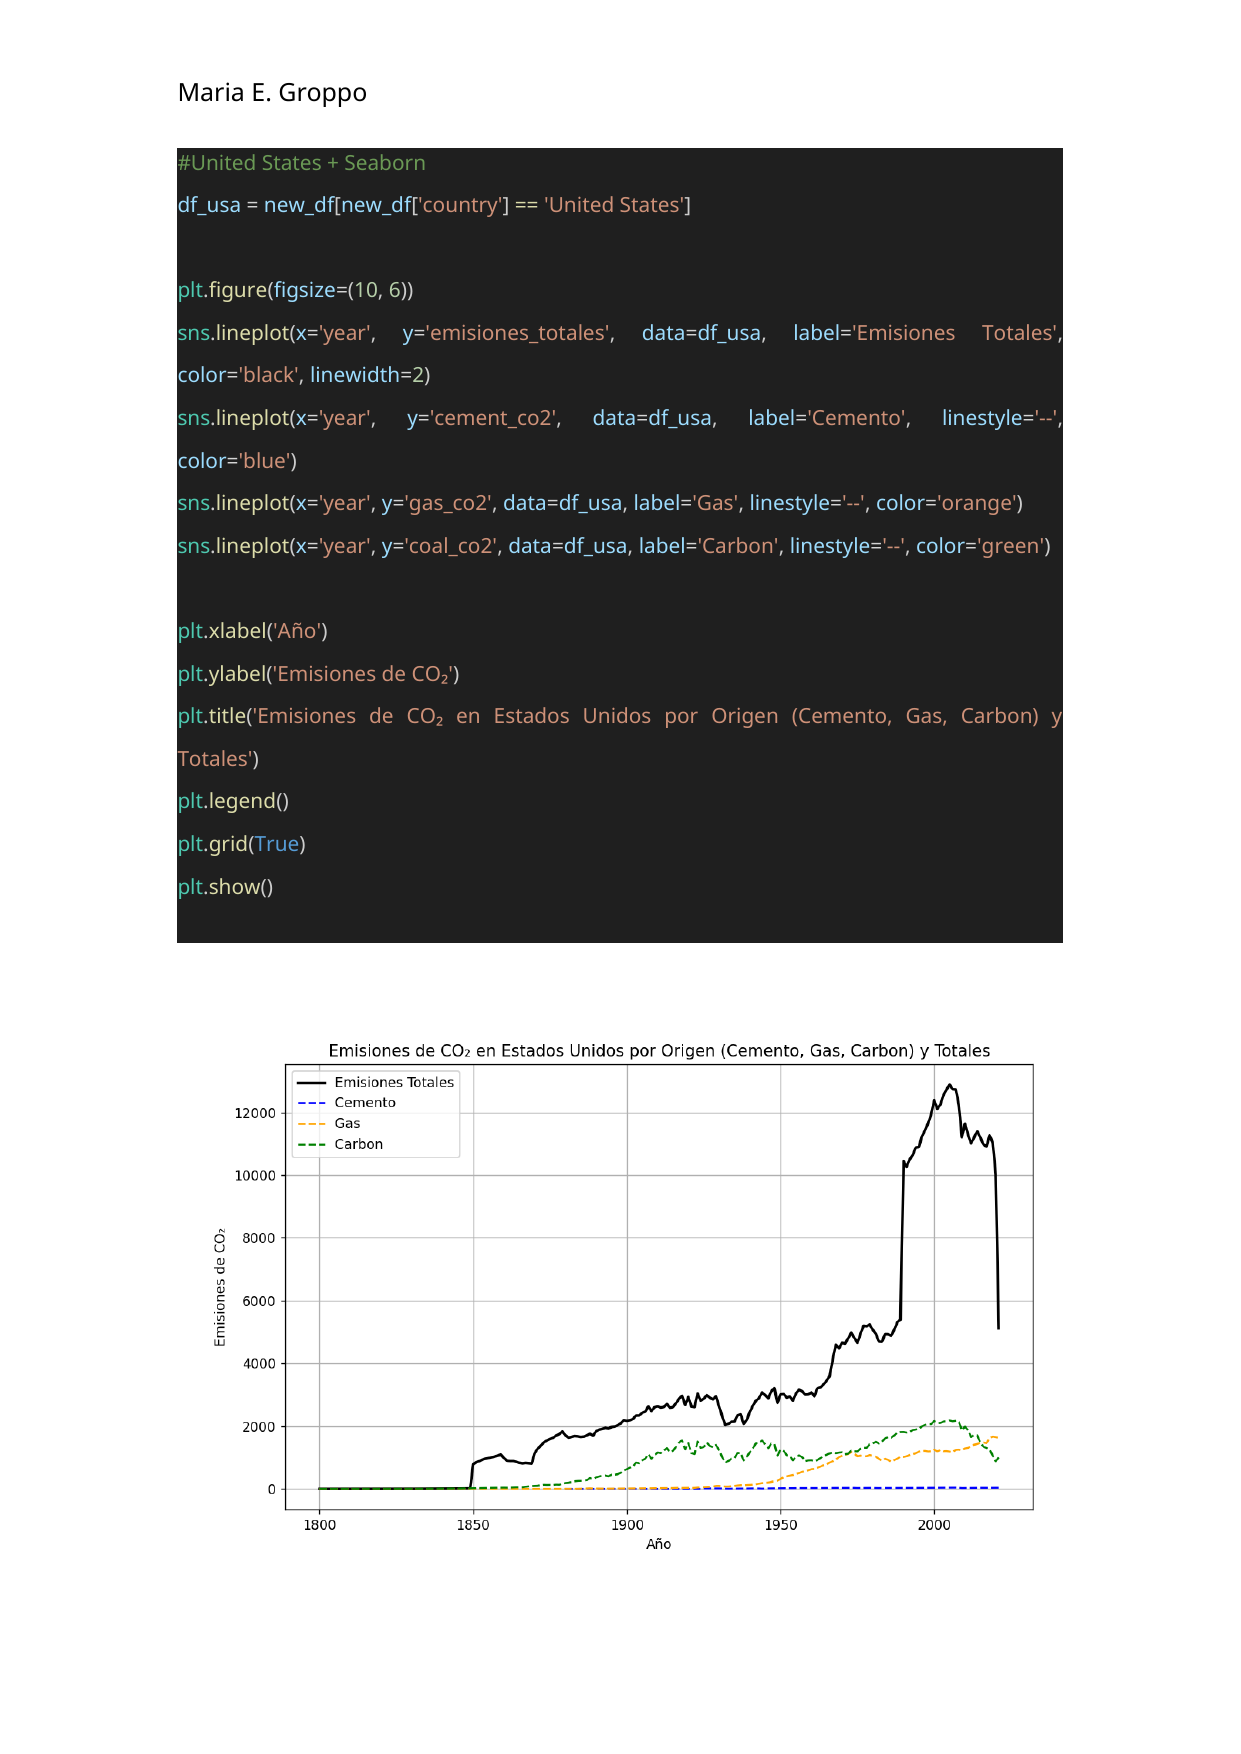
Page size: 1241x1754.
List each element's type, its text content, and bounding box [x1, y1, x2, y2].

text sns.lineplot(x='year', y='gas_co2', data=df_usa, label='Gas', linestyle='--', color='orange') [177, 488, 1063, 517]
text plt.ylabel('Emisiones de CO₂') [177, 659, 1063, 687]
text df_usa = new_df[new_df['country'] == 'United States'] [177, 190, 1063, 219]
text plt.show() [177, 872, 1063, 900]
text plt.grid(True) [177, 829, 1063, 858]
text plt.legend() [177, 787, 1063, 815]
text sns.lineplot(x='year', y='cement_co2', data=df_usa, label='Cemento', linestyle='--', color='blue') [177, 403, 1063, 474]
text plt.figure(figsize=(10, 6)) [177, 275, 1063, 304]
text plt.xlabel('Año') [177, 616, 1063, 645]
text sns.lineplot(x='year', y='emisiones_totales', data=df_usa, label='Emisiones Totales', color='black', linewidth=2) [177, 318, 1063, 389]
text sns.lineplot(x='year', y='coal_co2', data=df_usa, label='Carbon', linestyle='--', color='green') [177, 531, 1063, 559]
text plt.title('Emisiones de CO₂ en Estados Unidos por Origen (Cemento, Gas, Carbon) y Totales') [177, 701, 1063, 772]
text #United States + Seaborn [177, 148, 1063, 176]
picture [177, 1016, 1063, 1557]
